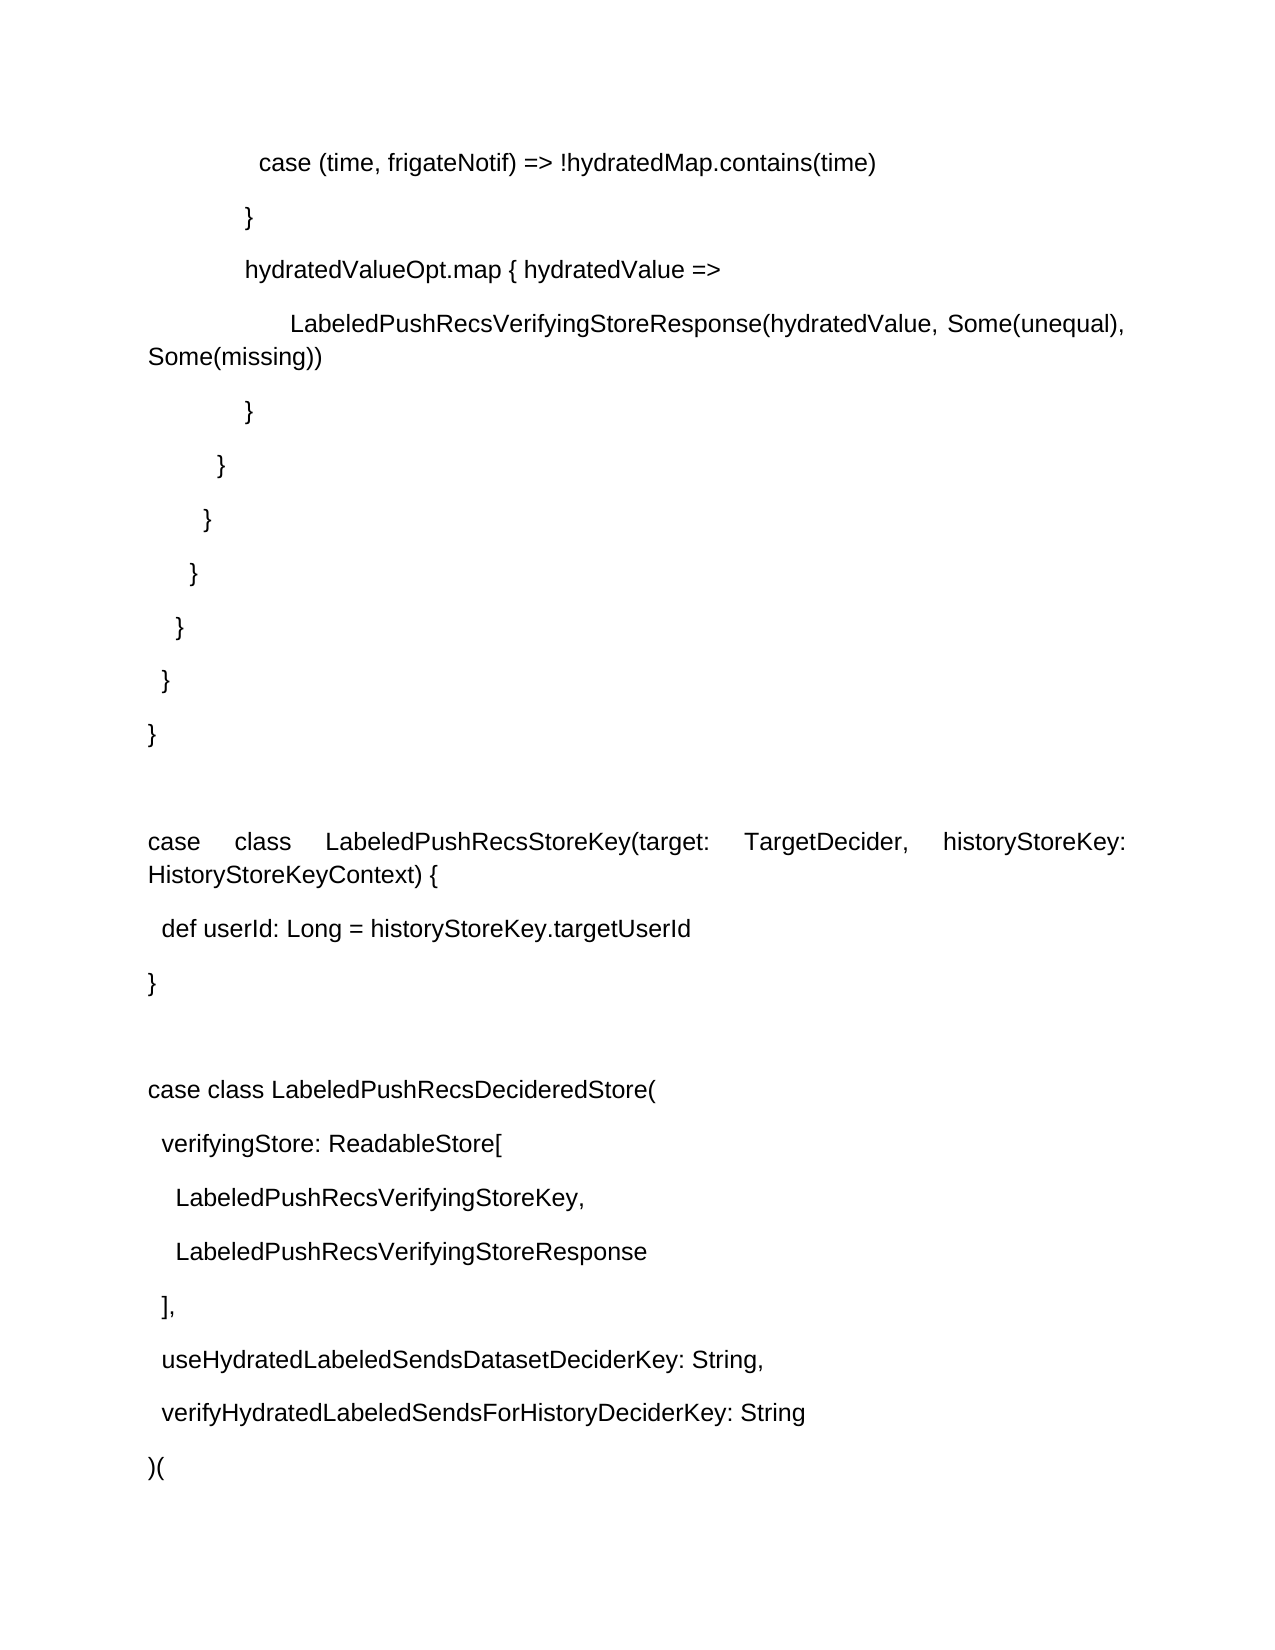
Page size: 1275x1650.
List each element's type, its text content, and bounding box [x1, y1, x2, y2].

text LabeledPushRecsVerifyingStoreKey, [148, 1183, 1127, 1212]
text } [148, 396, 1127, 425]
text } [148, 719, 1127, 748]
text verifyHydratedLabeledSendsForHistoryDeciderKey: String [148, 1398, 1127, 1427]
text def userId: Long = historyStoreKey.targetUserId [148, 914, 1127, 942]
text )( [148, 1452, 1127, 1481]
text LabeledPushRecsVerifyingStoreResponse(hydratedValue, Some(unequal), Some(missing)) [148, 309, 1127, 371]
text ], [148, 1291, 1127, 1319]
text } [148, 611, 1127, 640]
text case class LabeledPushRecsStoreKey(target: TargetDecider, historyStoreKey: HistoryStoreKeyContext) { [148, 827, 1127, 889]
text hydratedValueOpt.map { hydratedValue => [148, 255, 1127, 284]
text } [148, 201, 1127, 230]
text } [148, 665, 1127, 694]
text LabeledPushRecsVerifyingStoreResponse [148, 1237, 1127, 1266]
text useHydratedLabeledSendsDatasetDeciderKey: String, [148, 1344, 1127, 1373]
text case class LabeledPushRecsDecideredStore( [148, 1075, 1127, 1104]
text verifyingStore: ReadableStore[ [148, 1129, 1127, 1158]
text } [148, 968, 1127, 996]
text case (time, frigateNotif) => !hydratedMap.contains(time) [148, 148, 1127, 176]
text } [148, 504, 1127, 532]
text } [148, 558, 1127, 586]
text } [148, 450, 1127, 479]
